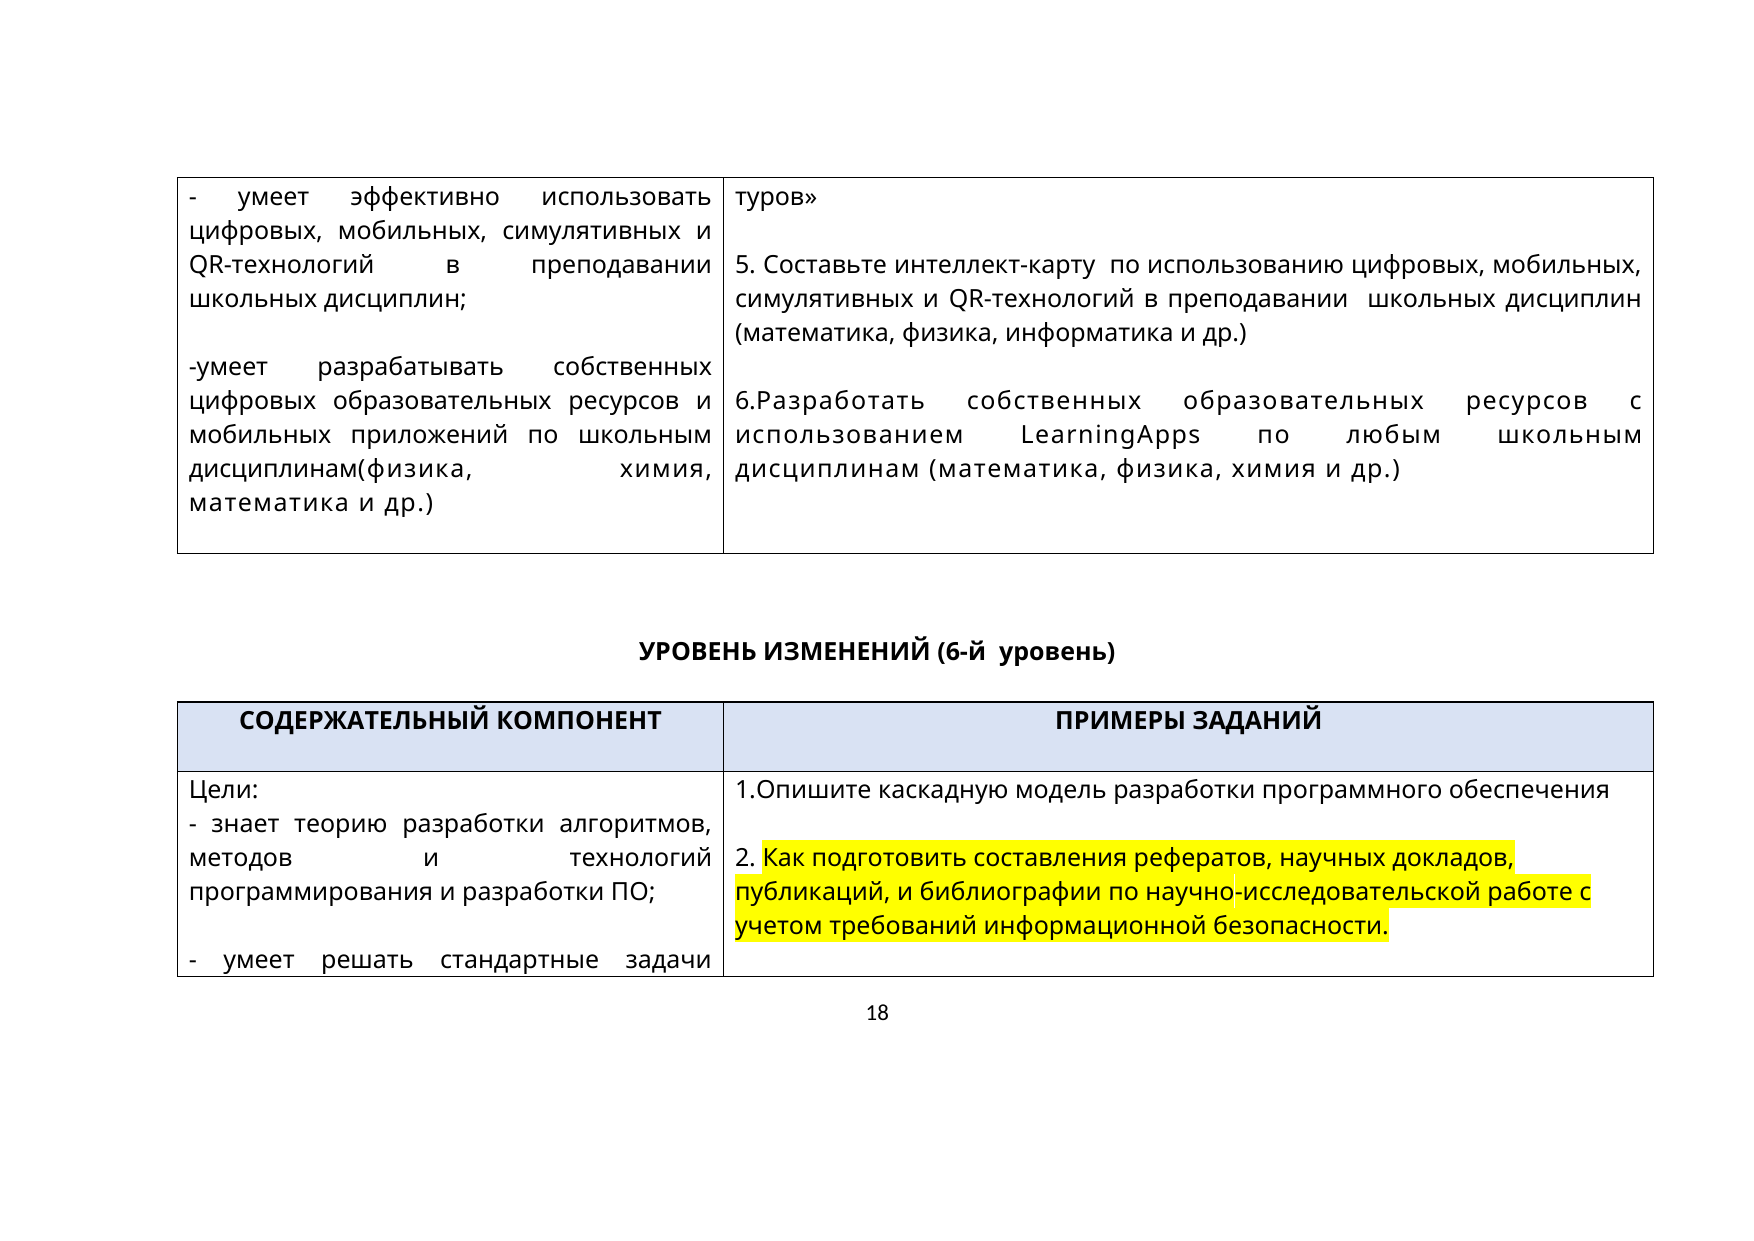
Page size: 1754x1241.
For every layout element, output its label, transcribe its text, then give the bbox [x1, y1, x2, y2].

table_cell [178, 178, 723, 553]
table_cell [724, 178, 1653, 553]
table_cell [178, 772, 723, 976]
table_header ПРИМЕРЫ ЗАДАНИЙ [724, 703, 1653, 771]
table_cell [724, 772, 1653, 976]
table_header СОДЕРЖАТЕЛЬНЫЙ КОМПОНЕНТ [178, 703, 723, 771]
text УРОВЕНЬ ИЗМЕНЕНИЙ (6-й уровень) [118, 633, 1636, 667]
